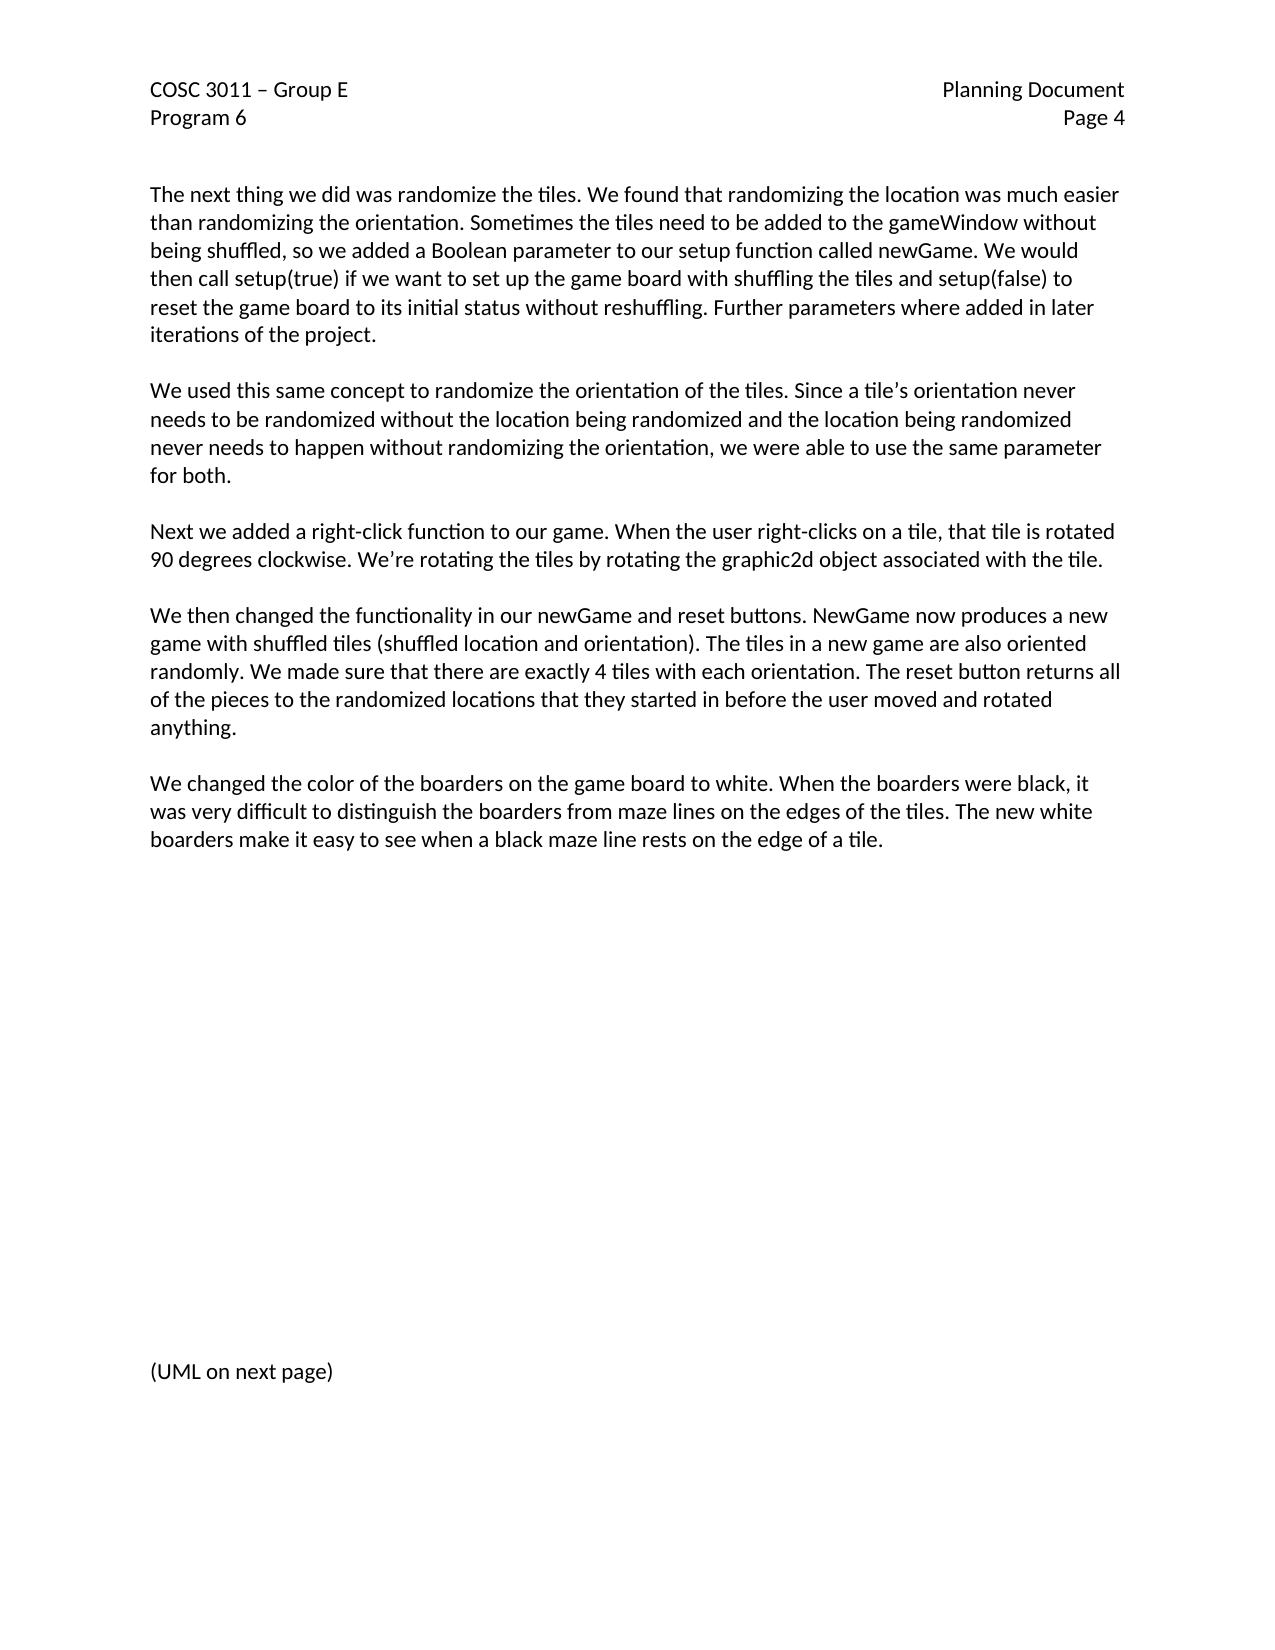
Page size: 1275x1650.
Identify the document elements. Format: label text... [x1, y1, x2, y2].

text The next thing we did was randomize the tiles. We found that randomizing the location was much easier than randomizing the orientation. Sometimes the tiles need to be added to the gameWindow without being shuffled, so we added a Boolean parameter to our setup function called newGame. We would then call setup(true) if we want to set up the game board with shuffling the tiles and setup(false) to reset the game board to its initial status without reshuffling. Further parameters where added in later iterations of the project. [150, 181, 1125, 349]
text (UML on next page) [150, 1357, 1125, 1385]
text We used this same concept to randomize the orientation of the tiles. Since a tile’s orientation never needs to be randomized without the location being randomized and the location being randomized never needs to happen without randomizing the orientation, we were able to use the same parameter for both. [150, 377, 1125, 489]
text Next we added a right-click function to our game. When the user right-clicks on a tile, that tile is rotated 90 degrees clockwise. We’re rotating the tiles by rotating the graphic2d object associated with the tile. [150, 517, 1125, 573]
text We changed the color of the boarders on the game board to white. When the boarders were black, it was very difficult to distinguish the boarders from maze lines on the edges of the tiles. The new white boarders make it easy to see when a black maze line rests on the edge of a tile. [150, 769, 1125, 853]
text We then changed the functionality in our newGame and reset buttons. NewGame now produces a new game with shuffled tiles (shuffled location and orientation). The tiles in a new game are also oriented randomly. We made sure that there are exactly 4 tiles with each orientation. The reset button returns all of the pieces to the randomized locations that they started in before the user moved and rotated anything. [150, 601, 1125, 741]
